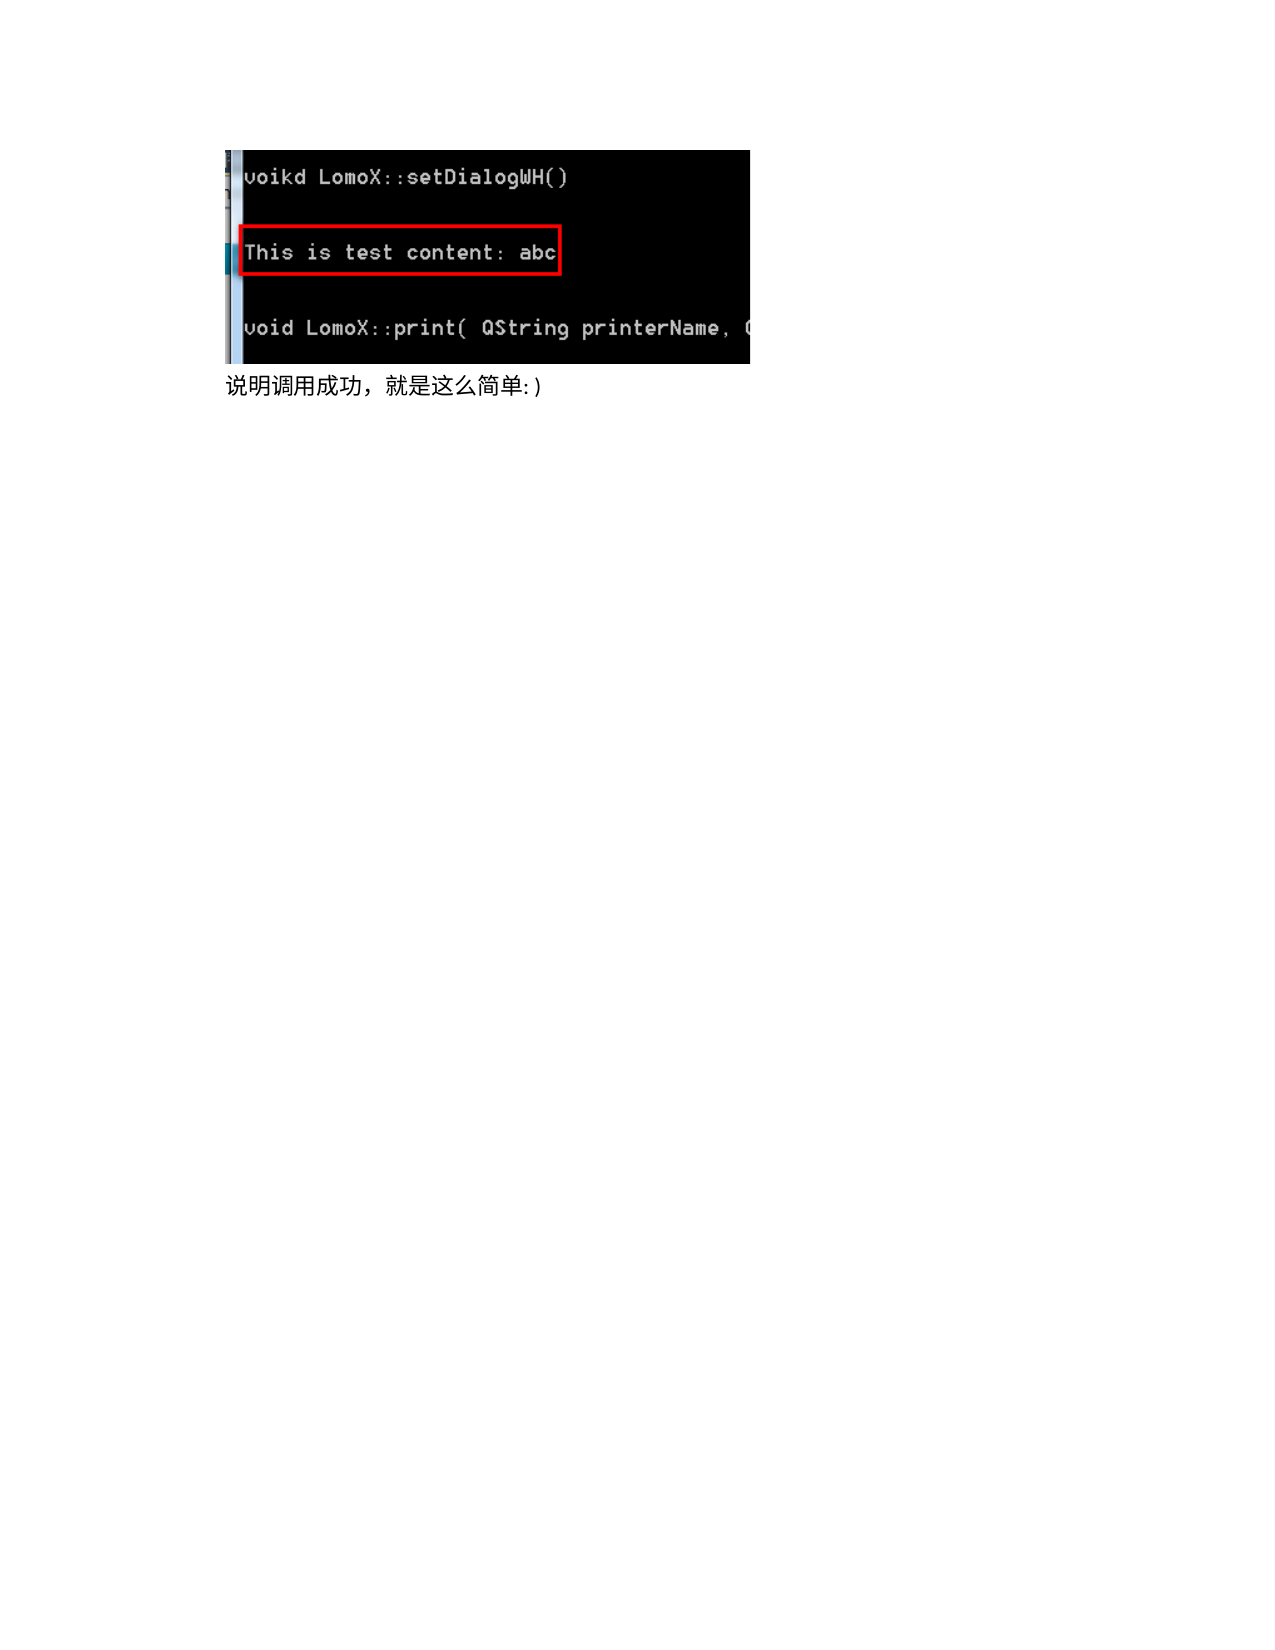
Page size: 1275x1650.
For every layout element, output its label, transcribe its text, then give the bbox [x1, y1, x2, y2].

picture [225, 150, 750, 364]
list 说明调用成功，就是这么简单: ) [225, 368, 1125, 401]
